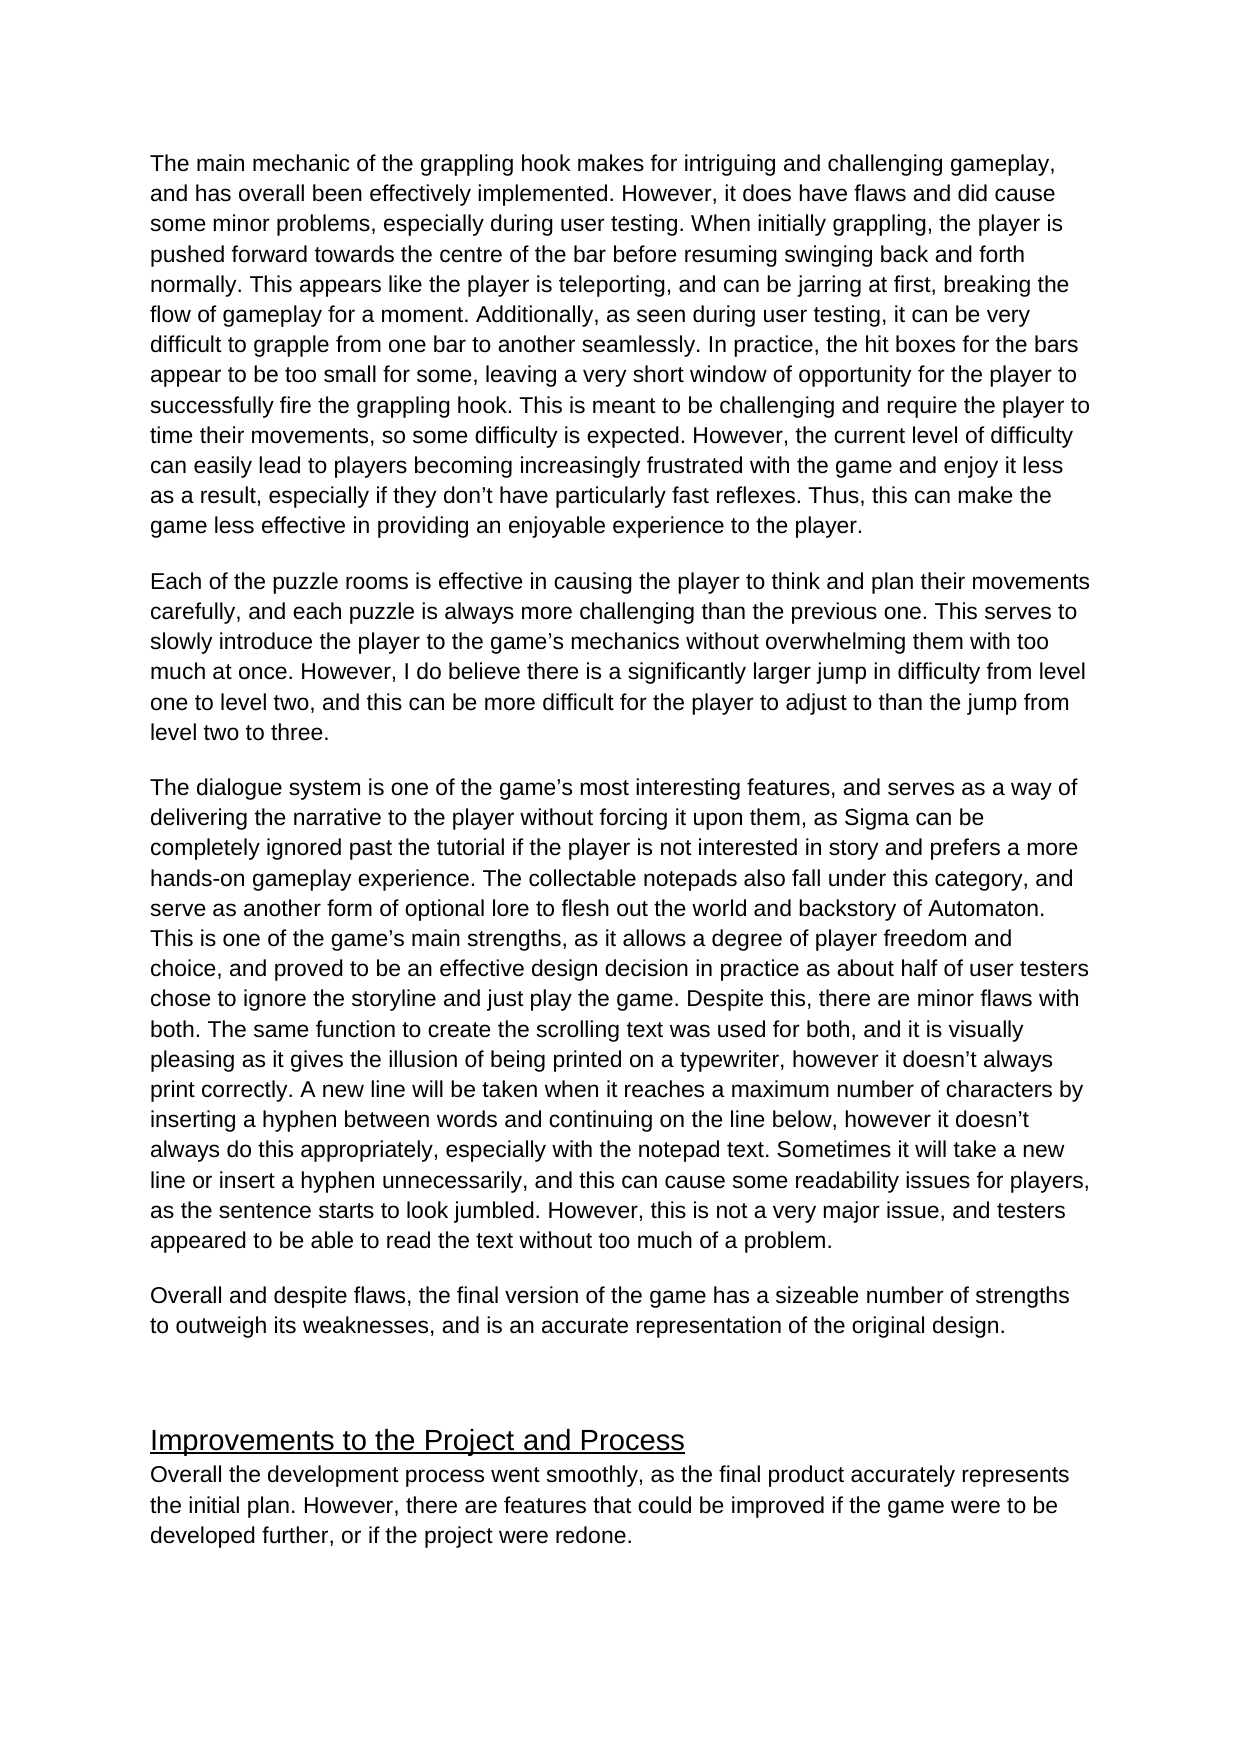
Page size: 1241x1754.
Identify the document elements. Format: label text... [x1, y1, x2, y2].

subtitle Improvements to the Project and Process [150, 1423, 1090, 1456]
text Overall and despite flaws, the final version of the game has a sizeable number of strengths to outweigh its weaknesses, and is an accurate representation of the original design. [150, 1282, 1090, 1339]
text Each of the puzzle rooms is effective in causing the player to think and plan their movements carefully, and each puzzle is always more challenging than the previous one. This serves to slowly introduce the player to the game’s mechanics without overwhelming them with too much at once. However, I do believe there is a significantly larger jump in difficulty from level one to level two, and this can be more difficult for the player to adjust to than the jump from level two to three. [150, 568, 1090, 745]
text The dialogue system is one of the game’s most interesting features, and serves as a way of delivering the narrative to the player without forcing it upon them, as Sigma can be completely ignored past the tutorial if the player is not interested in story and prefers a more hands-on gameplay experience. The collectable notepads also fall under this category, and serve as another form of optional lore to flesh out the world and backstory of Automaton. This is one of the game’s main strengths, as it allows a degree of player freedom and choice, and proved to be an effective design decision in practice as about half of user testers chose to ignore the storyline and just play the game. Despite this, there are minor flaws with both. The same function to create the scrolling text was used for both, and it is visually pleasing as it gives the illusion of being printed on a typewriter, however it doesn’t always print correctly. A new line will be taken when it reaches a maximum number of characters by inserting a hyphen between words and continuing on the line below, however it doesn’t always do this appropriately, especially with the notepad text. Sometimes it will take a new line or insert a hyphen unnecessarily, and this can cause some readability issues for players, as the sentence starts to look jumbled. However, this is not a very major issue, and testers appeared to be able to read the text without too much of a problem. [150, 774, 1090, 1253]
text Overall the development process went smoothly, as the final product accurately represents the initial plan. However, there are features that could be improved if the game were to be developed further, or if the project were redone. [150, 1461, 1090, 1548]
text The main mechanic of the grappling hook makes for intriguing and challenging gameplay, and has overall been effectively implemented. However, it does have flaws and did cause some minor problems, especially during user testing. When initially grappling, the player is pushed forward towards the centre of the bar before resuming swinging back and forth normally. This appears like the player is teleporting, and can be jarring at first, breaking the flow of gameplay for a moment. Additionally, as seen during user testing, it can be very difficult to grapple from one bar to another seamlessly. In practice, the hit boxes for the bars appear to be too small for some, leaving a very short window of opportunity for the player to successfully fire the grappling hook. This is meant to be challenging and require the player to time their movements, so some difficulty is expected. However, the current level of difficulty can easily lead to players becoming increasingly frustrated with the game and enjoy it less as a result, especially if they don’t have particularly fast reflexes. Thus, this can make the game less effective in providing an enjoyable experience to the player. [150, 150, 1090, 539]
